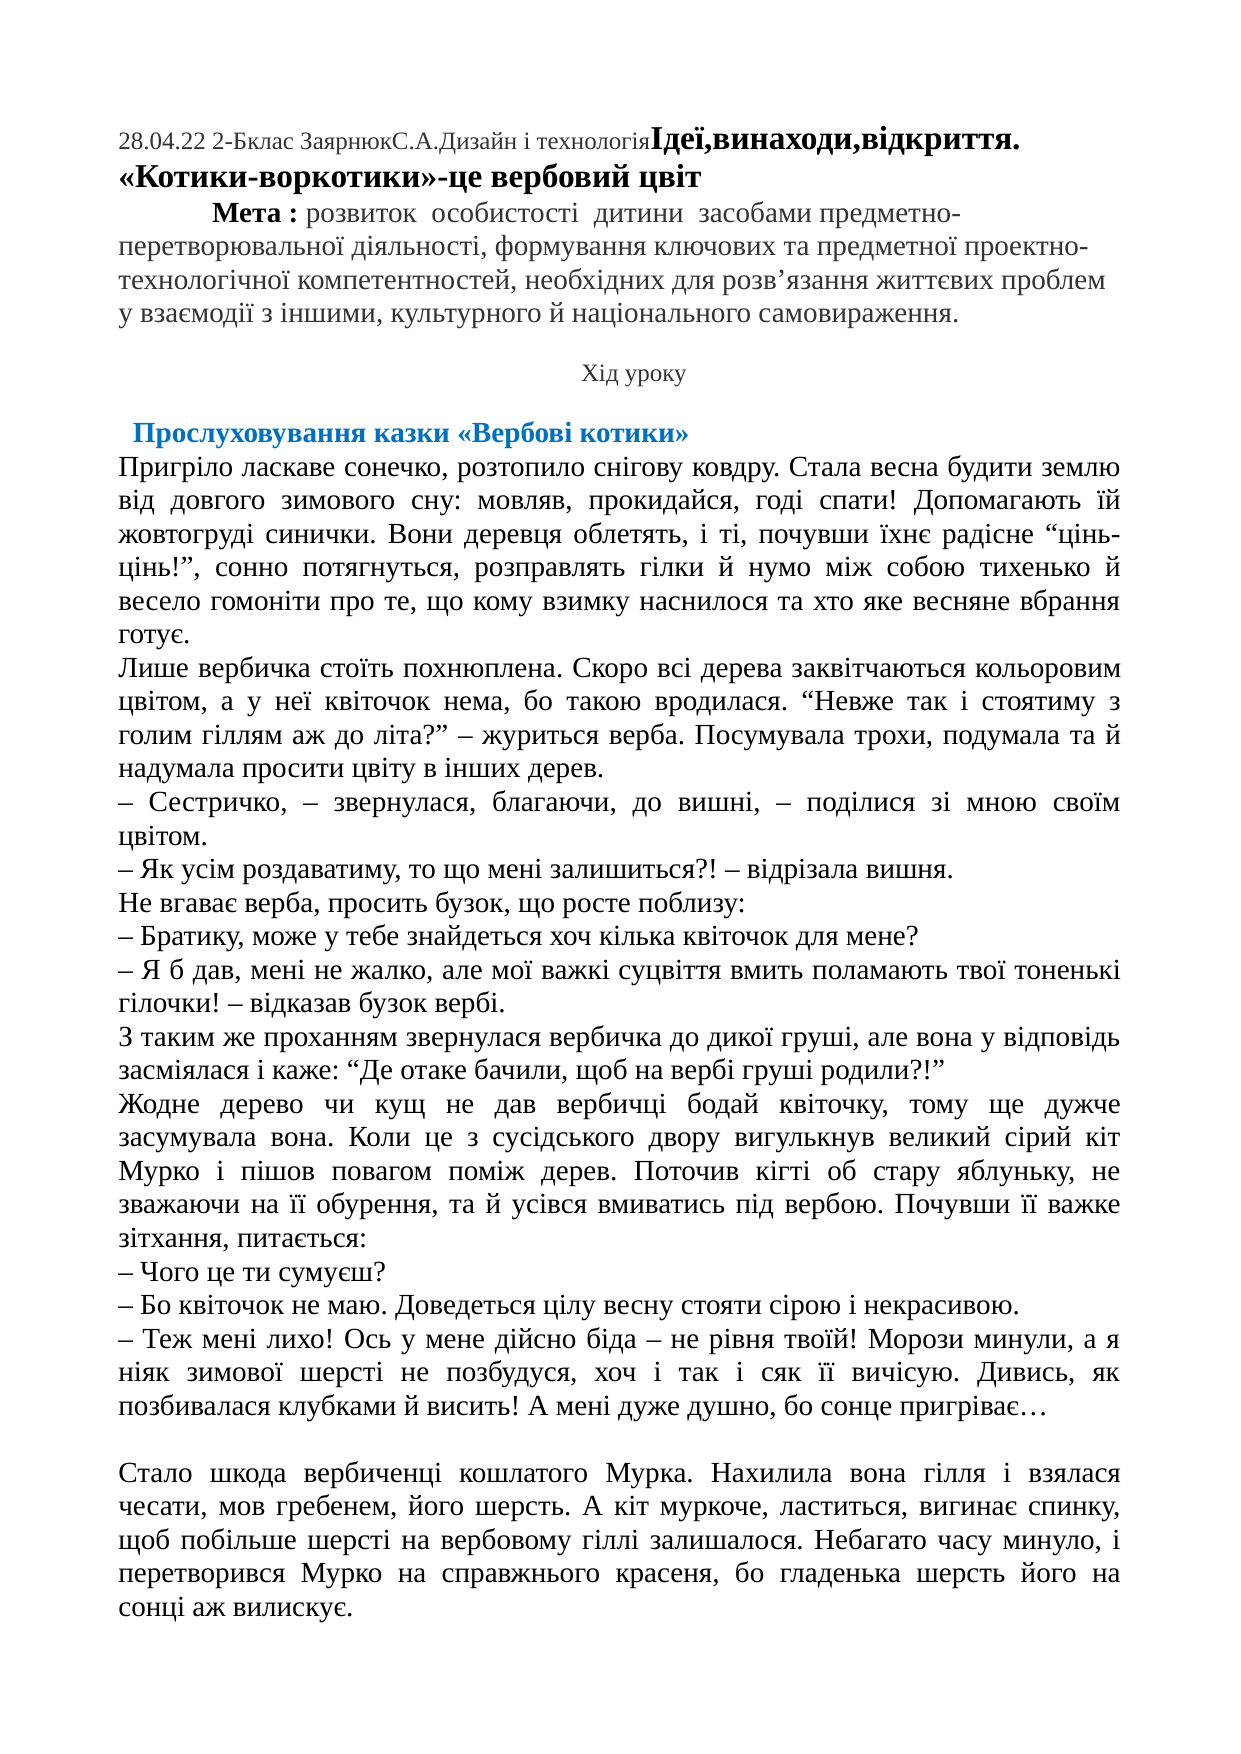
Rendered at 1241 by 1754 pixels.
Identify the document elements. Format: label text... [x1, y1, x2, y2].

text – Як усім роздаватиму, то що мені залишиться?! – відрізала вишня. [118, 851, 1122, 885]
text З таким же проханням звернулася вербичка до дикої груші, але вона у відповідь засміялася і каже: “Де отаке бачили, щоб на вербі груші родили?!” [118, 1019, 1122, 1086]
text Жодне дерево чи кущ не дав вербичці бодай квіточку, тому ще дужче засумувала вона. Коли це з сусідського двору вигулькнув великий сірий кіт Мурко і пішов повагом поміж дерев. Поточив кігті об стару яблуньку, не зважаючи на її обурення, та й усівся вмиватись під вербою. Почувши її важке зітхання, питається: [118, 1086, 1122, 1254]
text – Я б дав, мені не жалко, але мої важкі суцвіття вмить поламають твої тоненькі гілочки! – відказав бузок вербі. [118, 952, 1122, 1019]
text Пригріло ласкаве сонечко, розтопило снігову ковдру. Стала весна будити землю від довгого зимового сну: мовляв, прокидайся, годі спати! Допомагають їй жовтогруді синички. Вони деревця облетять, і ті, почувши їхнє радісне “цінь-цінь!”, сонно потягнуться, розправлять гілки й нумо між собою тихенько й весело гомоніти про те, що кому взимку наснилося та хто яке весняне вбрання готує. [118, 449, 1122, 650]
text Не вгаває верба, просить бузок, що росте поблизу: [118, 885, 1122, 918]
text 28.04.22 2-Бклас ЗаярнюкС.А.Дизайн і технологіяІдеї,винаходи,відкриття. «Котики-воркотики»-це вербовий цвіт [118, 118, 1122, 195]
text – Теж мені лихо! Ось у мене дійсно біда – не рівня твоїй! Морози минули, а я ніяк зимової шерсті не позбудуся, хоч і так і сяк її вичісую. Дивись, як позбивалася клубками й висить! А мені дуже душно, бо сонце пригріває… [118, 1321, 1122, 1421]
text – Бо квіточок не маю. Доведеться цілу весну стояти сірою і некрасивою. [118, 1287, 1122, 1321]
text Мета : розвиток особистості дитини засобами предметно-перетворювальної діяльності, формування ключових та предметної проектно-технологічної компетентностей, необхідних для розв’язання життєвих проблем у взаємодії з іншими, культурного й національного самовираження. [118, 195, 1122, 329]
text – Братику, може у тебе знайдеться хоч кілька квіточок для мене? [118, 918, 1122, 952]
text Прослуховування казки «Вербові котики» [118, 415, 1122, 449]
text – Чого це ти сумуєш? [118, 1254, 1122, 1287]
text Лише вербичка стоїть похнюплена. Скоро всі дерева заквітчаються кольоровим цвітом, а у неї квіточок нема, бо такою вродилася. “Невже так і стоятиму з голим гіллям аж до літа?” – журиться верба. Посумувала трохи, подумала та й надумала просити цвіту в інших дерев. [118, 650, 1122, 784]
text Хід уроку [118, 358, 1122, 386]
text – Сестричко, – звернулася, благаючи, до вишні, – поділися зі мною своїм цвітом. [118, 784, 1122, 851]
text Стало шкода вербиченці кошлатого Мурка. Нахилила вона гілля і взялася чесати, мов гребенем, його шерсть. А кіт муркоче, ластиться, вигинає спинку, щоб побільше шерсті на вербовому гіллі залишалося. Небагато часу минуло, і перетворився Мурко на справжнього красеня, бо гладенька шерсть його на сонці аж вилискує. [118, 1455, 1122, 1623]
